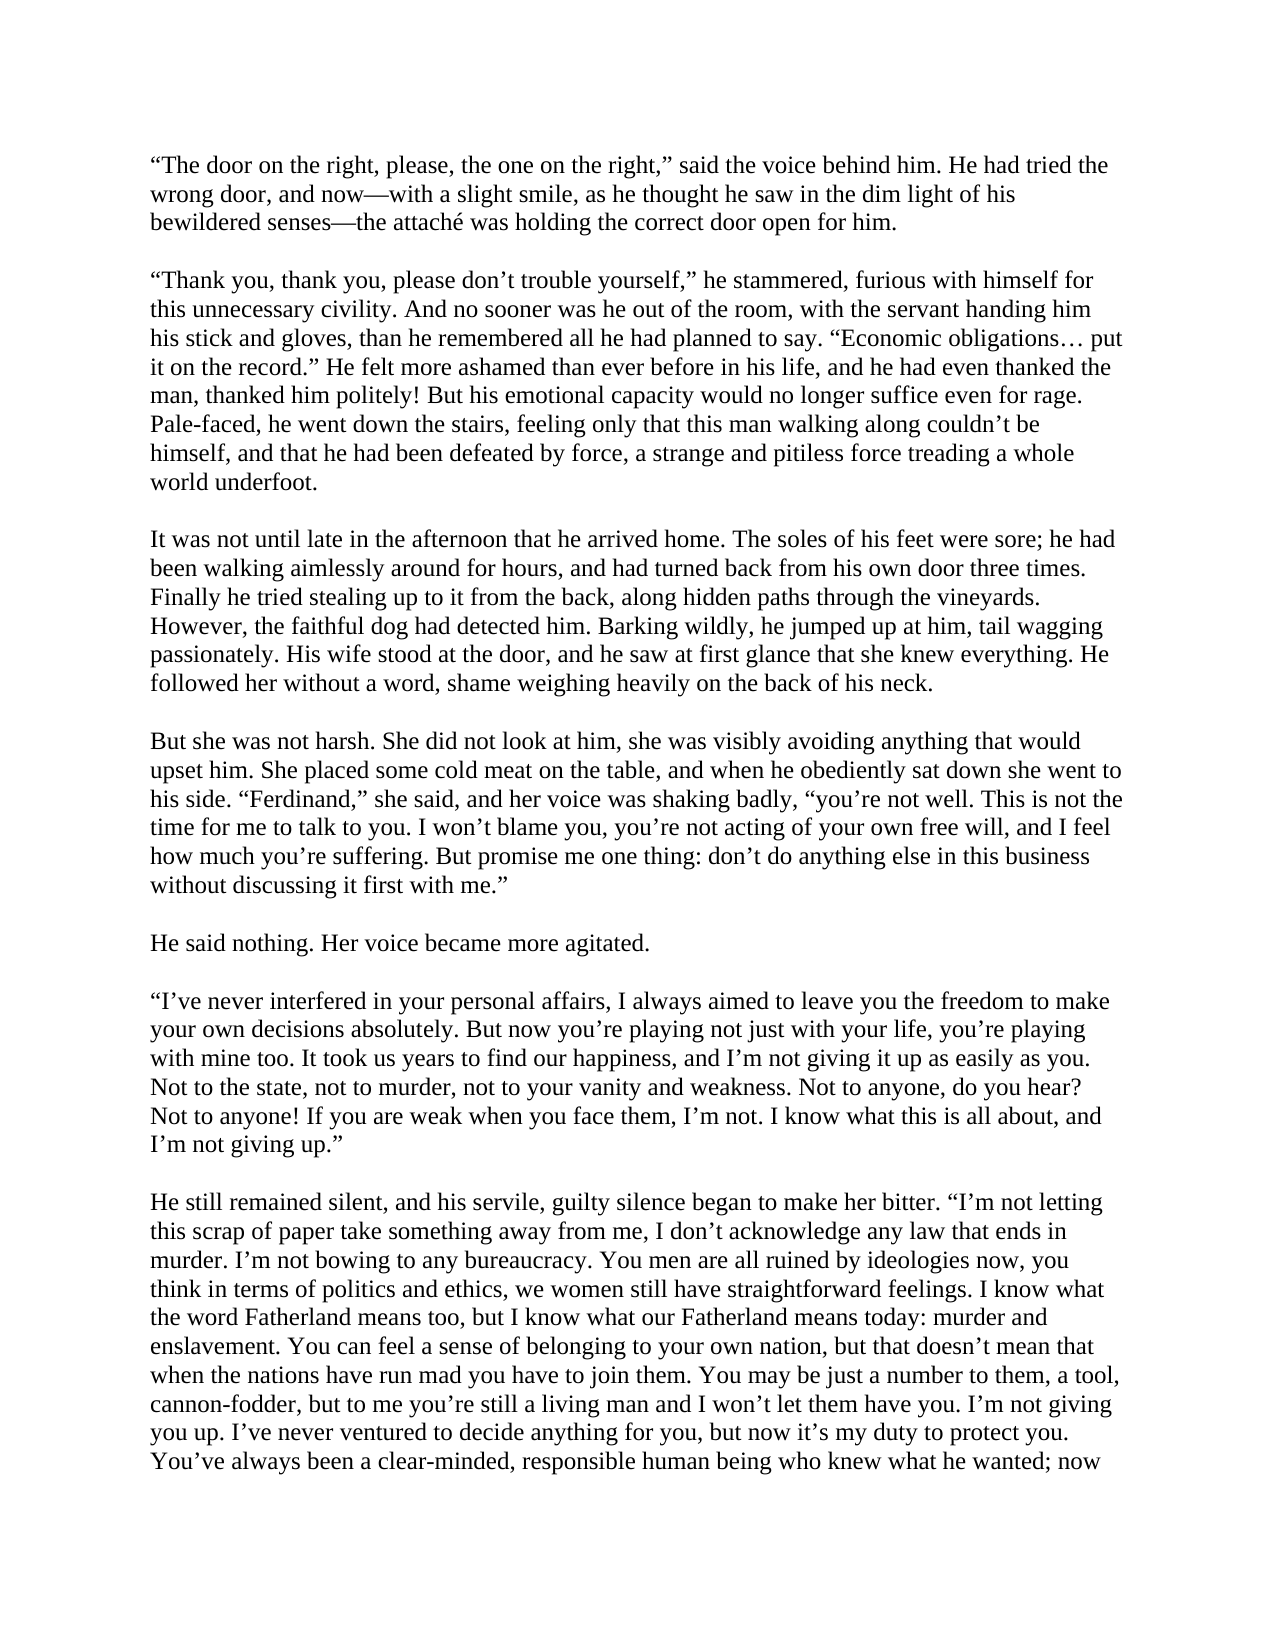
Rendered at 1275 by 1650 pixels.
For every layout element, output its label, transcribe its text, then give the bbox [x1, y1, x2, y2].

text “I’ve never interfered in your personal affairs, I always aimed to leave you the freedom to make your own decisions absolutely. But now you’re playing not just with your life, you’re playing with mine too. It took us years to find our happiness, and I’m not giving it up as easily as you. Not to the state, not to murder, not to your vanity and weakness. Not to anyone, do you hear? Not to anyone! If you are weak when you face them, I’m not. I know what this is all about, and I’m not giving up.” [150, 986, 1125, 1158]
text It was not until late in the afternoon that he arrived home. The soles of his feet were sore; he had been walking aimlessly around for hours, and had turned back from his own door three times. Finally he tried stealing up to it from the back, along hidden paths through the vineyards. However, the faithful dog had detected him. Barking wildly, he jumped up at him, tail wagging passionately. His wife stood at the door, and he saw at first glance that she knew everything. He followed her without a word, shame weighing heavily on the back of his neck. [150, 524, 1125, 697]
text “The door on the right, please, the one on the right,” said the voice behind him. He had tried the wrong door, and now—with a slight smile, as he thought he saw in the dim light of his bewildered senses—the attaché was holding the correct door open for him. [150, 150, 1125, 236]
text He said nothing. Her voice became more agitated. [150, 928, 1125, 957]
text But she was not harsh. She did not look at him, she was visibly avoiding anything that would upset him. She placed some cold meat on the table, and when he obediently sat down she went to his side. “Ferdinand,” she said, and her voice was shaking badly, “you’re not well. This is not the time for me to talk to you. I won’t blame you, you’re not acting of your own free will, and I feel how much you’re suffering. But promise me one thing: don’t do anything else in this business without discussing it first with me.” [150, 726, 1125, 899]
text “Thank you, thank you, please don’t trouble yourself,” he stammered, furious with himself for this unnecessary civility. And no sooner was he out of the room, with the servant handing him his stick and gloves, than he remembered all he had planned to say. “Economic obligations… put it on the record.” He felt more ashamed than ever before in his life, and he had even thanked the man, thanked him politely! But his emotional capacity would no longer suffice even for rage. Pale-faced, he went down the stairs, feeling only that this man walking along couldn’t be himself, and that he had been defeated by force, a strange and pitiless force treading a whole world underfoot. [150, 265, 1125, 495]
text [150, 1187, 1125, 1475]
